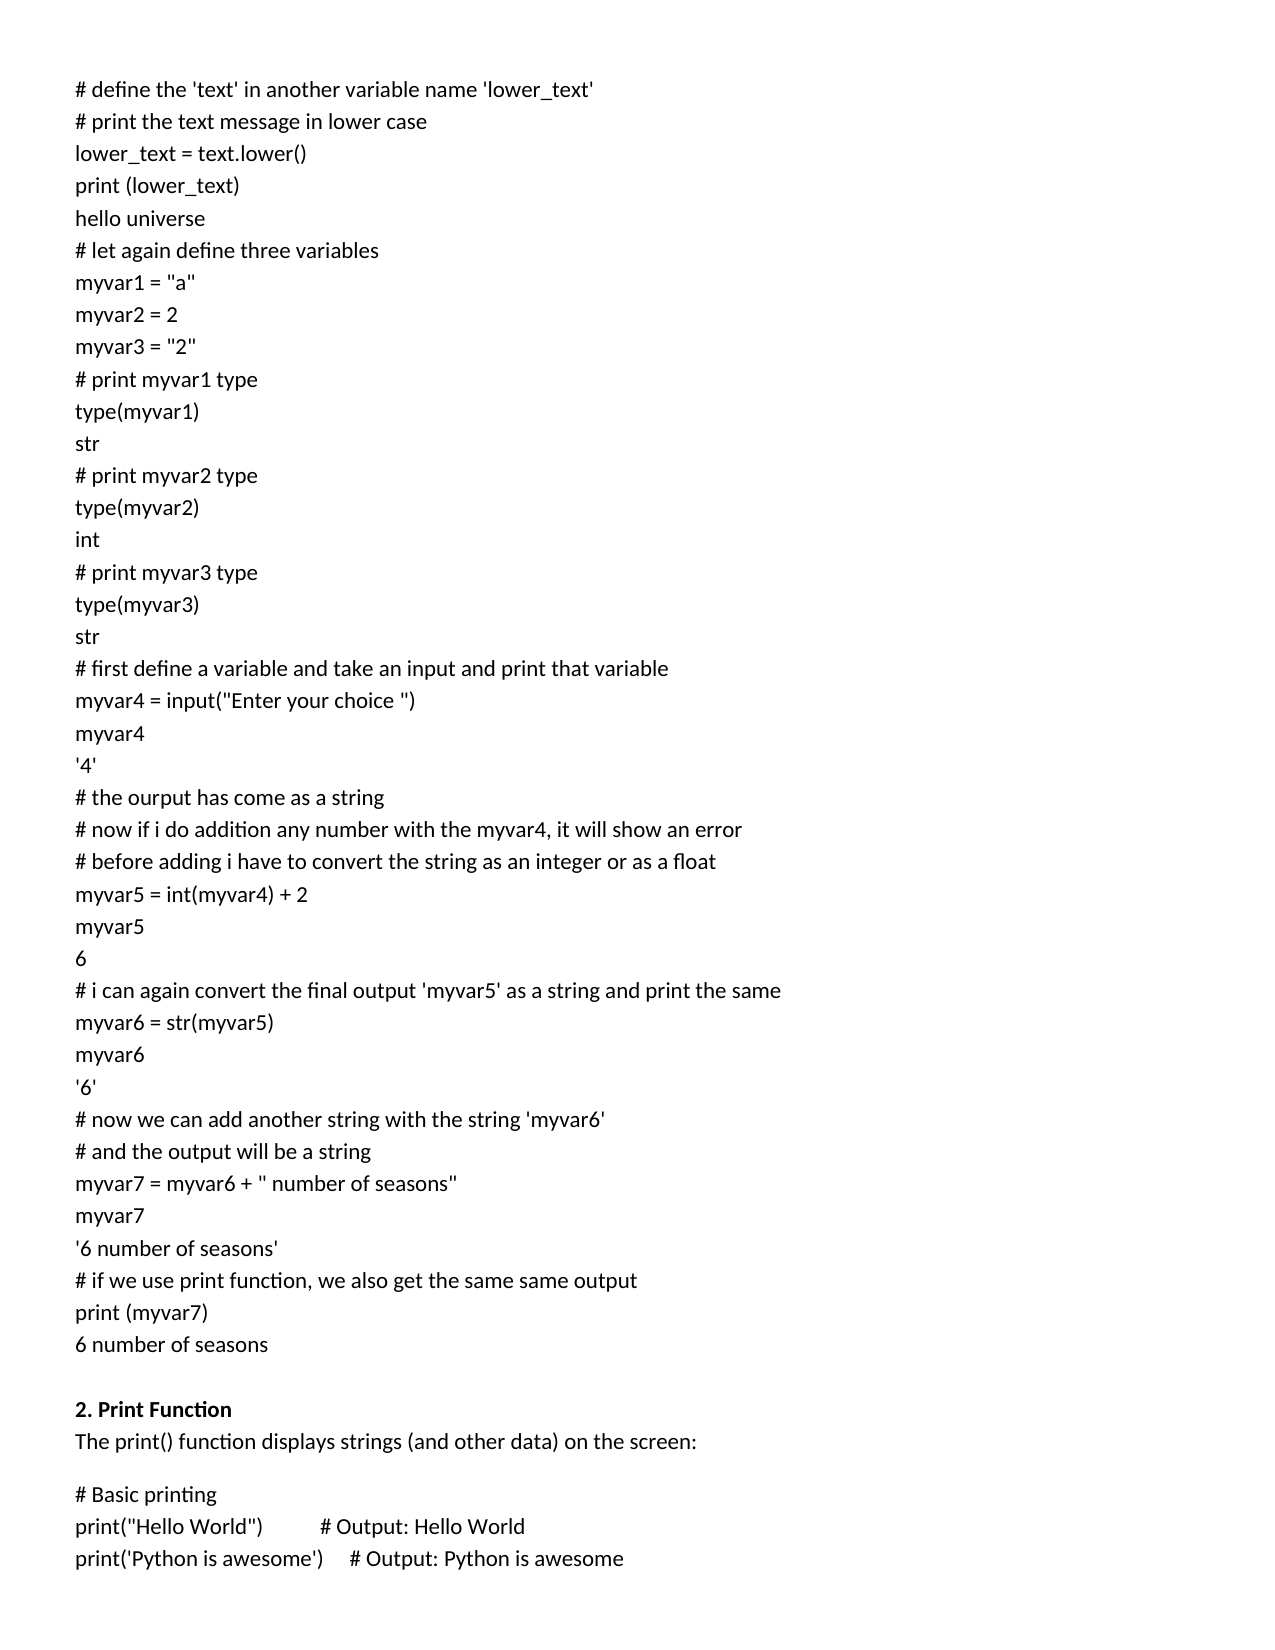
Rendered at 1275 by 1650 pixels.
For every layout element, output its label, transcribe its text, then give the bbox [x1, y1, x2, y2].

text # define the 'text' in another variable name 'lower_text' [75, 75, 1200, 103]
text myvar4 = input("Enter your choice ") [75, 687, 1200, 714]
text type(myvar3) [75, 590, 1200, 618]
text # if we use print function, we also get the same same output [75, 1266, 1200, 1294]
text myvar3 = "2" [75, 332, 1200, 361]
text # print myvar1 type [75, 365, 1200, 393]
text myvar5 = int(myvar4) + 2 [75, 880, 1200, 908]
text myvar4 [75, 719, 1200, 747]
text # i can again convert the final output 'myvar5' as a string and print the same [75, 976, 1200, 1004]
text The print() function displays strings (and other data) on the screen: [75, 1427, 1200, 1455]
text myvar6 = str(myvar5) [75, 1008, 1200, 1036]
text myvar7 [75, 1202, 1200, 1229]
text print("Hello World") # Output: Hello World [75, 1512, 1200, 1540]
text print (myvar7) [75, 1298, 1200, 1326]
text type(myvar2) [75, 493, 1200, 521]
text # now if i do addition any number with the myvar4, it will show an error [75, 815, 1200, 843]
text # and the output will be a string [75, 1137, 1200, 1165]
text myvar2 = 2 [75, 300, 1200, 328]
text myvar6 [75, 1041, 1200, 1069]
text str [75, 429, 1200, 457]
text 6 number of seasons [75, 1330, 1200, 1358]
text myvar1 = "a" [75, 268, 1200, 296]
text print('Python is awesome') # Output: Python is awesome [75, 1544, 1200, 1572]
text myvar7 = myvar6 + " number of seasons" [75, 1169, 1200, 1197]
text # print myvar3 type [75, 558, 1200, 586]
text # before adding i have to convert the string as an integer or as a float [75, 847, 1200, 876]
text type(myvar1) [75, 397, 1200, 425]
text lower_text = text.lower() [75, 139, 1200, 167]
text '6 number of seasons' [75, 1234, 1200, 1262]
text # print myvar2 type [75, 461, 1200, 489]
text # Basic printing [75, 1480, 1200, 1508]
text hello universe [75, 204, 1200, 232]
text print (lower_text) [75, 172, 1200, 199]
text '6' [75, 1073, 1200, 1101]
text str [75, 622, 1200, 650]
text # let again define three variables [75, 236, 1200, 264]
text myvar5 [75, 912, 1200, 940]
text # print the text message in lower case [75, 107, 1200, 135]
text 6 [75, 944, 1200, 972]
text 2. Print Function [75, 1395, 1200, 1423]
text # first define a variable and take an input and print that variable [75, 654, 1200, 682]
text # the ourput has come as a string [75, 783, 1200, 811]
text int [75, 526, 1200, 554]
text # now we can add another string with the string 'myvar6' [75, 1105, 1200, 1133]
text '4' [75, 751, 1200, 779]
